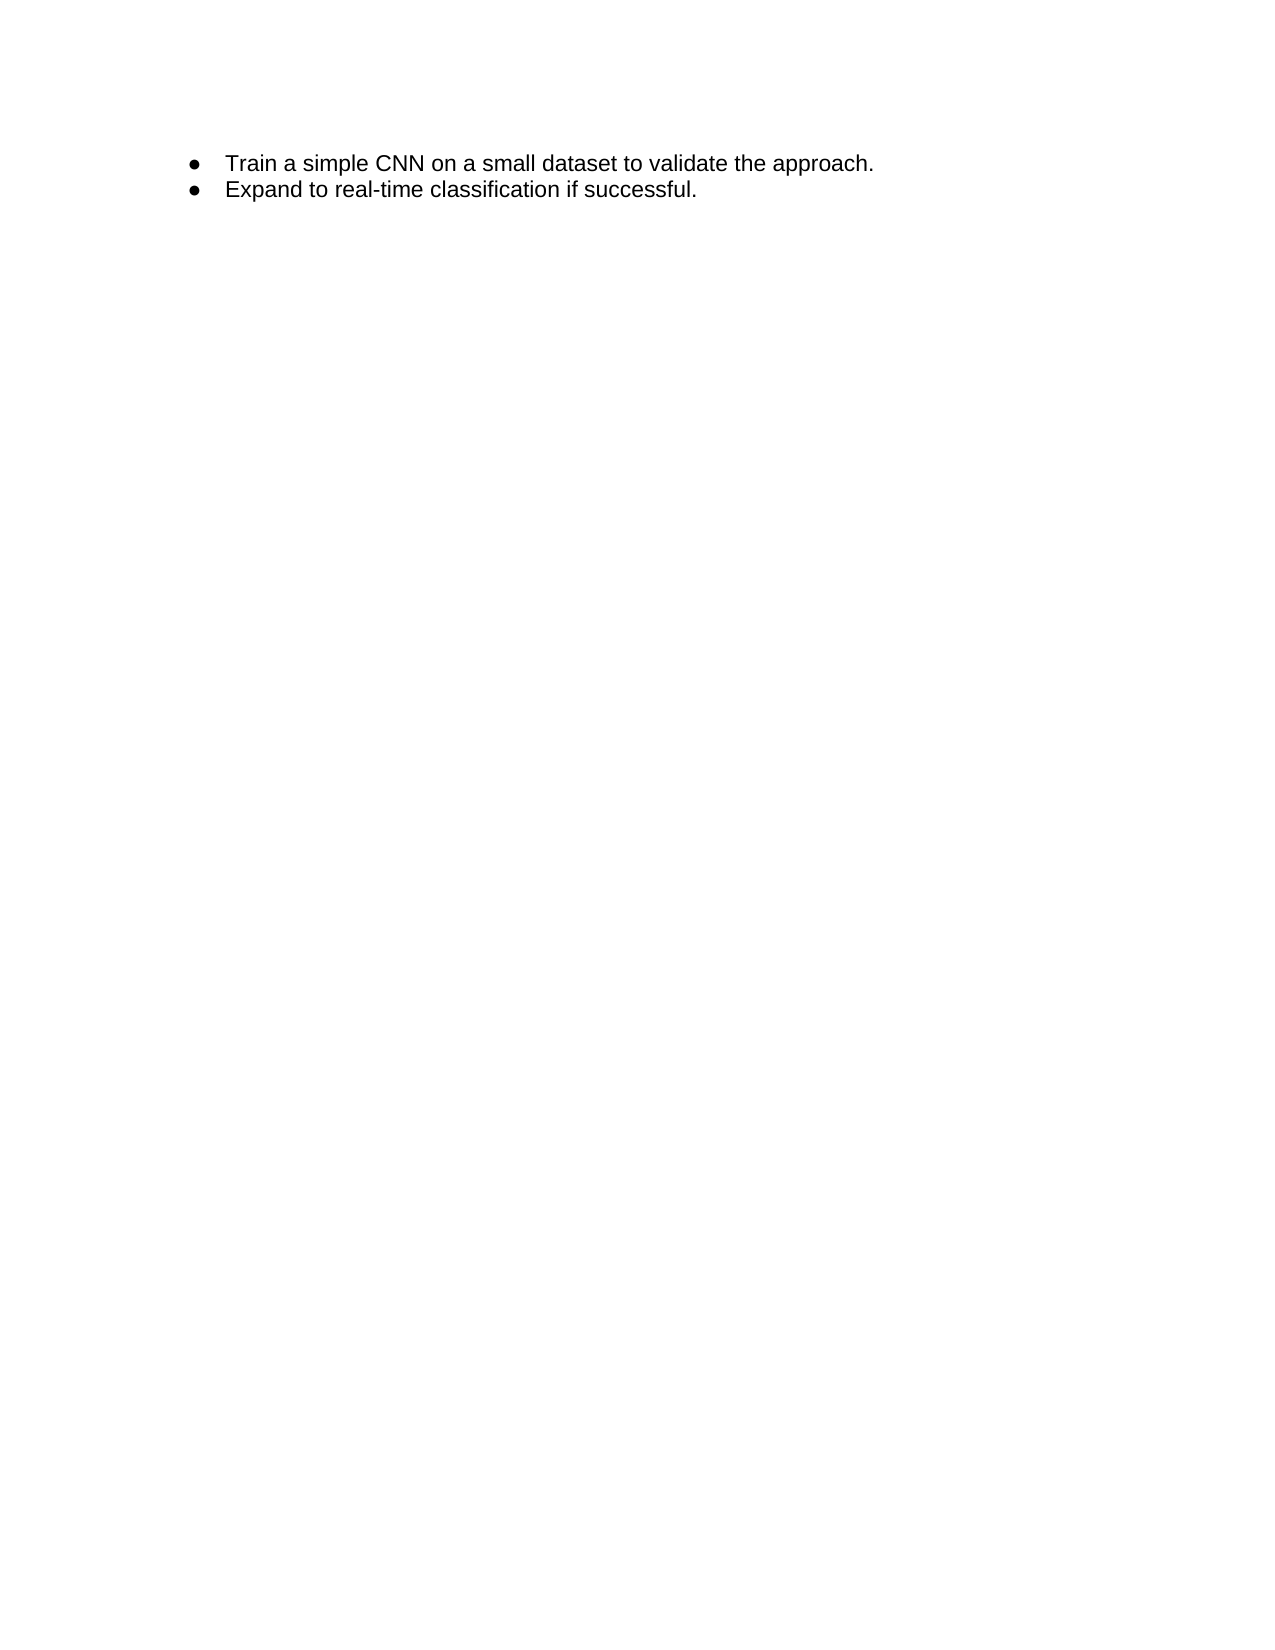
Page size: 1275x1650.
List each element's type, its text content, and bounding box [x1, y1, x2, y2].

list Expand to real-time classification if successful. [187, 176, 1125, 203]
list Train a simple CNN on a small dataset to validate the approach. [187, 150, 1125, 176]
